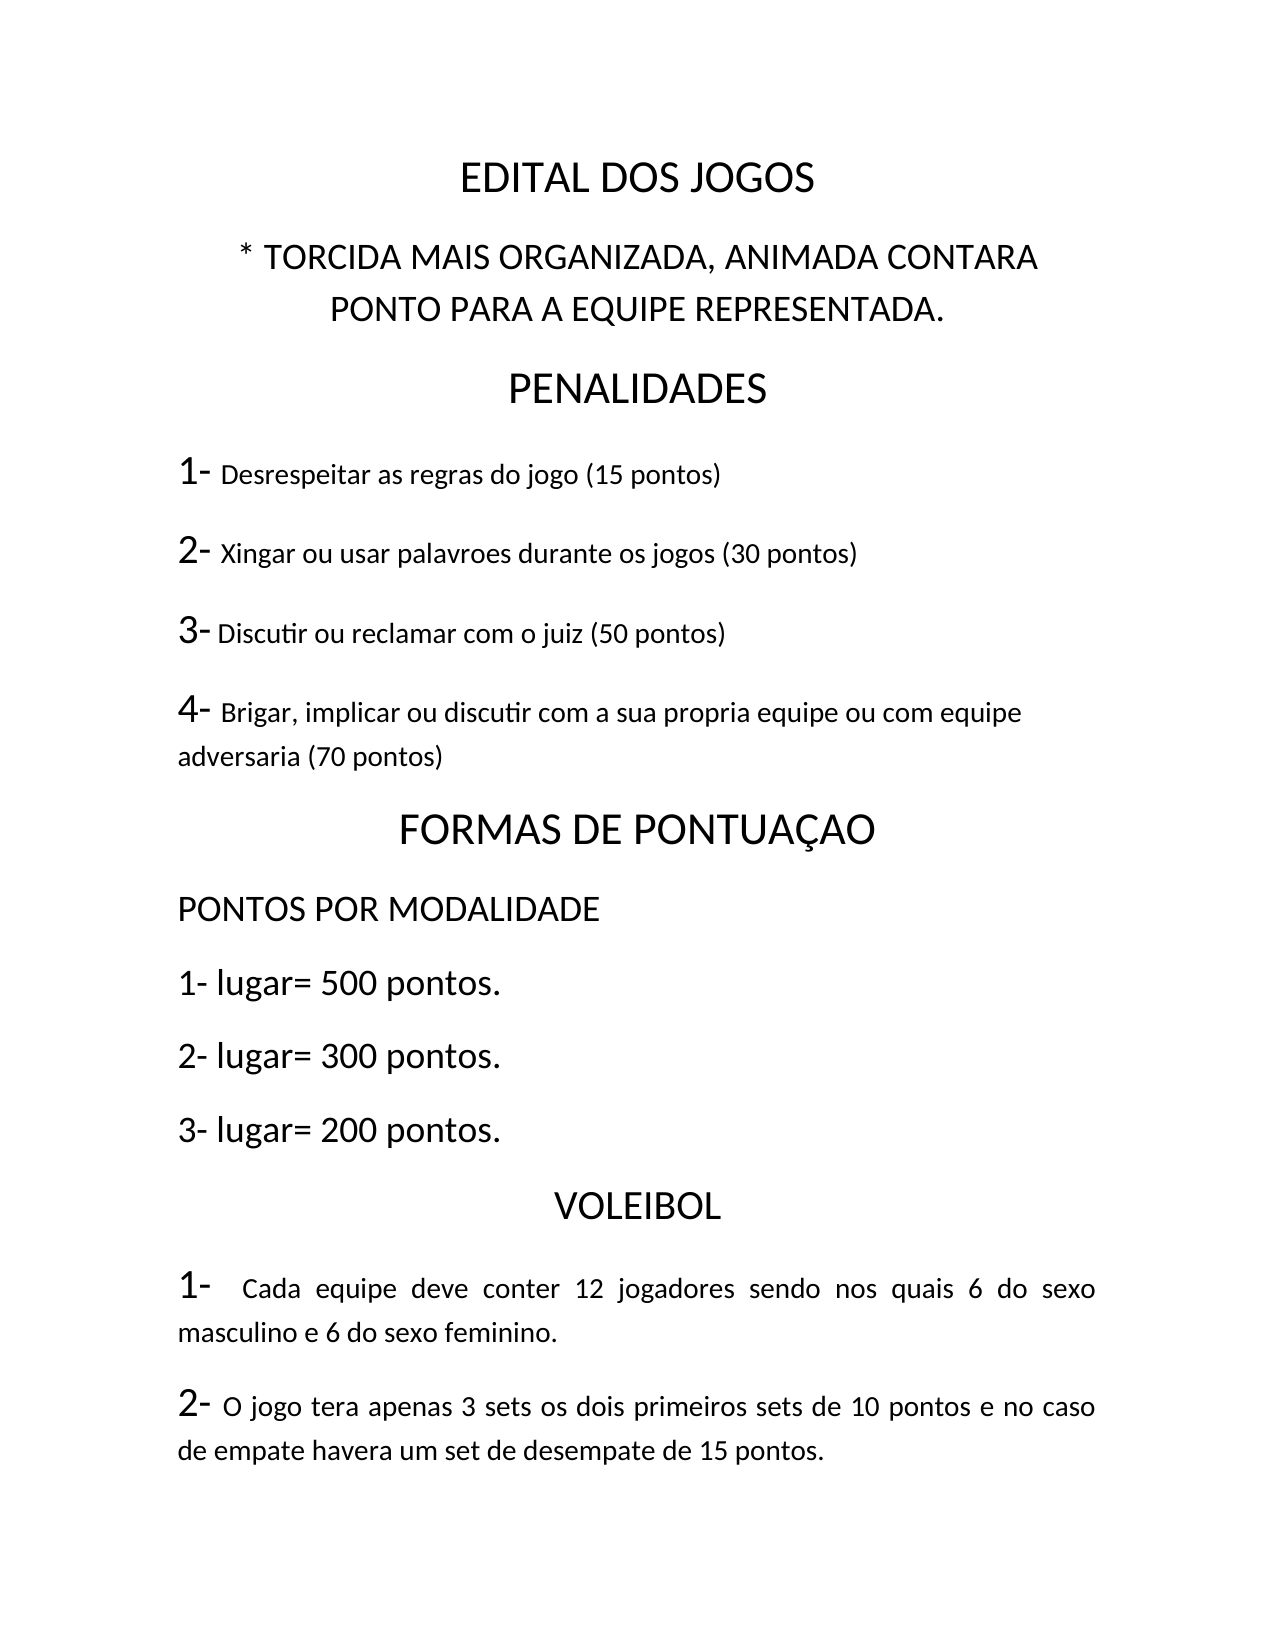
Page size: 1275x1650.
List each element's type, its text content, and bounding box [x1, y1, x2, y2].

text 3- lugar= 200 pontos. [177, 1106, 1098, 1151]
text PENALIDADES [177, 359, 1098, 415]
text VOLEIBOL [177, 1179, 1098, 1230]
text PONTOS POR MODALIDADE [177, 885, 1098, 931]
text 2- lugar= 300 pontos. [177, 1032, 1098, 1078]
text 3- Discutir ou reclamar com o juiz (50 pontos) [177, 603, 1098, 653]
text 1- Cada equipe deve conter 12 jogadores sendo nos quais 6 do sexo masculino e 6 do sexo feminino. [177, 1258, 1098, 1350]
text EDITAL DOS JOGOS [177, 148, 1098, 203]
text FORMAS DE PONTUAÇAO [177, 800, 1098, 856]
text 1- lugar= 500 pontos. [177, 958, 1098, 1004]
text * TORCIDA MAIS ORGANIZADA, ANIMADA CONTARA PONTO PARA A EQUIPE REPRESENTADA. [177, 233, 1098, 331]
text 2- Xingar ou usar palavroes durante os jogos (30 pontos) [177, 523, 1098, 574]
text 2- O jogo tera apenas 3 sets os dois primeiros sets de 10 pontos e no caso de empate havera um set de desempate de 15 pontos. [177, 1376, 1098, 1468]
text 4- Brigar, implicar ou discutir com a sua propria equipe ou com equipe adversaria (70 pontos) [177, 682, 1098, 774]
text 1- Desrespeitar as regras do jogo (15 pontos) [177, 444, 1098, 495]
